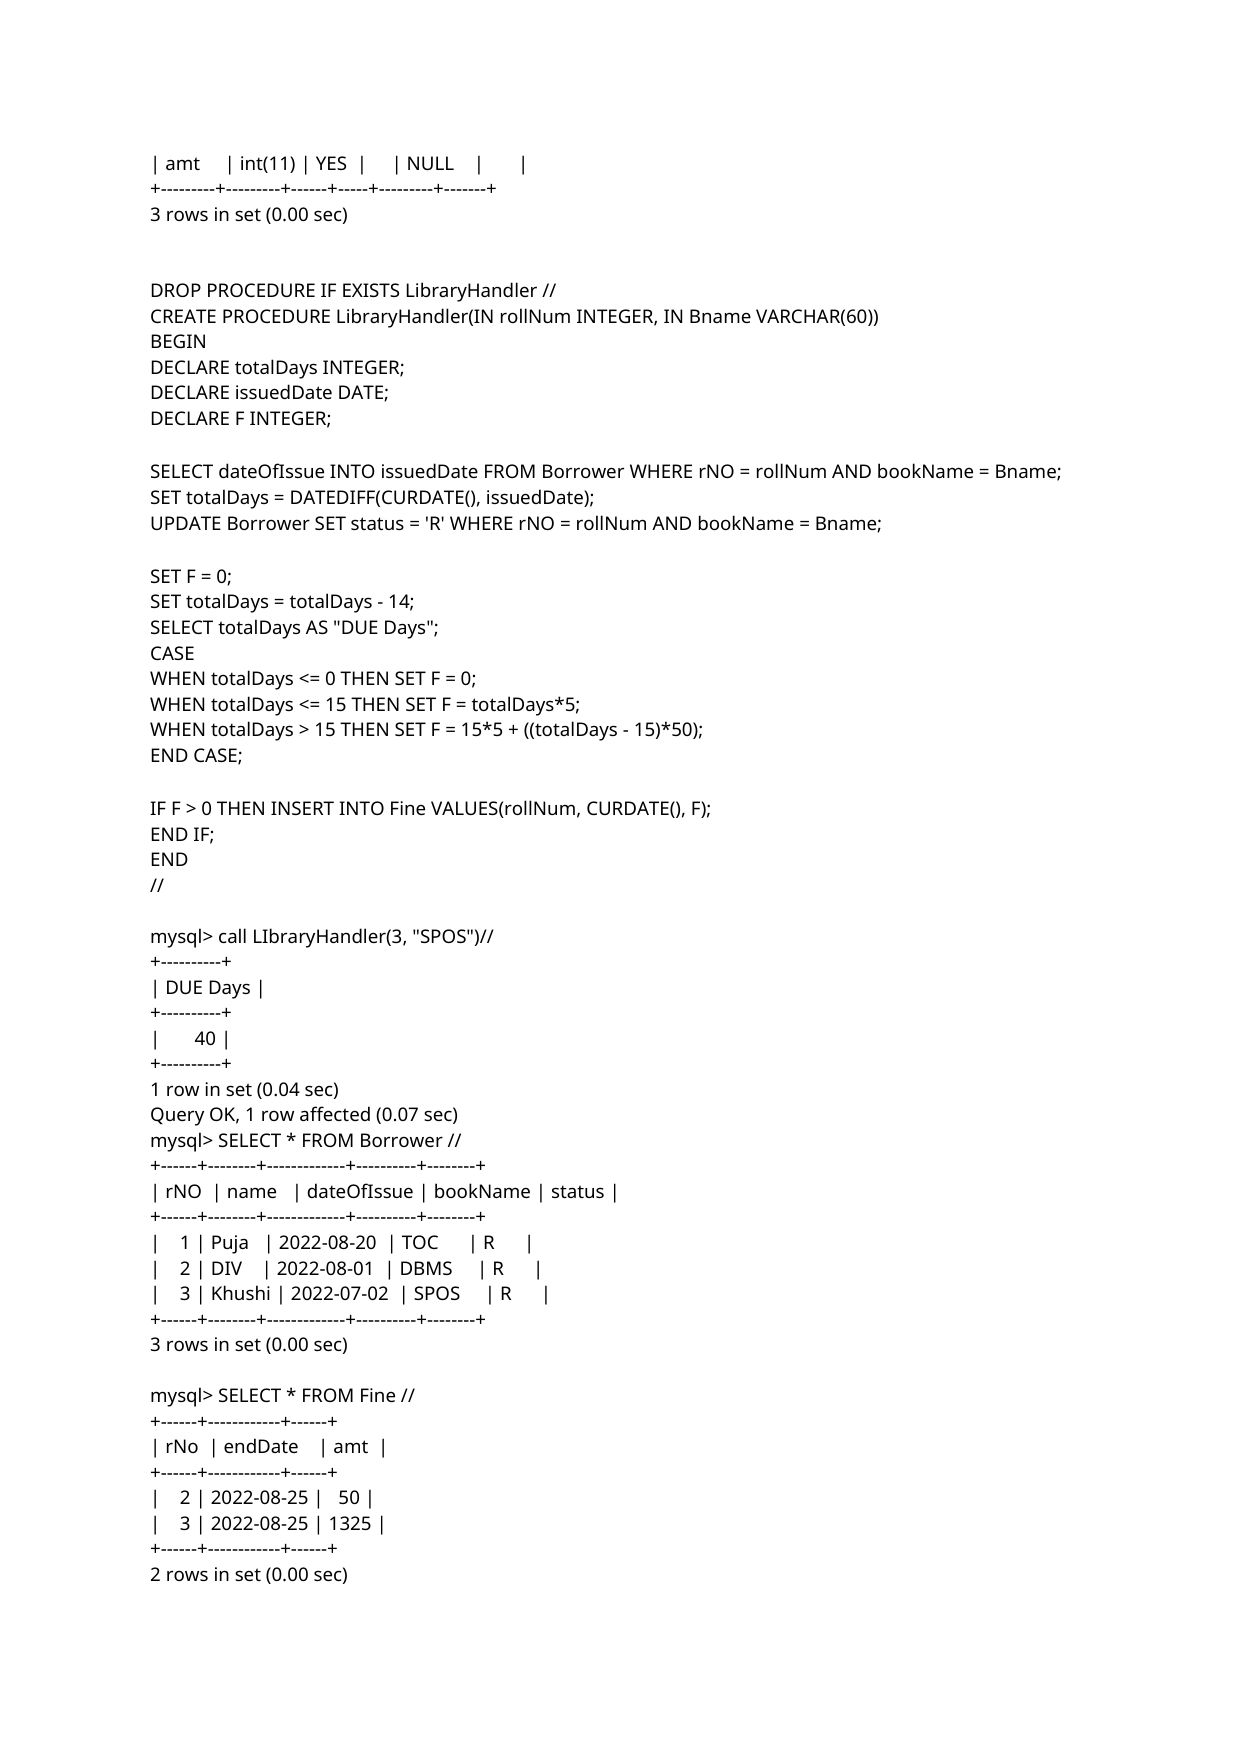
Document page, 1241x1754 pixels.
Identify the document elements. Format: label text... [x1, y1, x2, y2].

text | 2 | 2022-08-25 | 50 | [150, 1484, 1090, 1510]
text SET F = 0; [150, 563, 1090, 589]
text | 2 | DIV | 2022-08-01 | DBMS | R | [150, 1255, 1090, 1280]
text Query OK, 1 row affected (0.07 sec) [150, 1102, 1090, 1127]
text mysql> SELECT * FROM Borrower // [150, 1127, 1090, 1153]
text +------+------------+------+ [150, 1408, 1090, 1433]
text CASE [150, 640, 1090, 665]
text UPDATE Borrower SET status = 'R' WHERE rNO = rollNum AND bookName = Bname; [150, 510, 1090, 535]
text SELECT totalDays AS "DUE Days"; [150, 614, 1090, 640]
text +------+------------+------+ [150, 1536, 1090, 1561]
text | rNO | name | dateOfIssue | bookName | status | [150, 1178, 1090, 1204]
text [150, 176, 1090, 201]
text +------+--------+-------------+----------+--------+ [150, 1306, 1090, 1331]
text +------+------------+------+ [150, 1459, 1090, 1484]
text SELECT dateOfIssue INTO issuedDate FROM Borrower WHERE rNO = rollNum AND bookName = Bname; [150, 459, 1090, 484]
text 2 rows in set (0.00 sec) [150, 1561, 1090, 1587]
text | 40 | [150, 1025, 1090, 1051]
text +------+--------+-------------+----------+--------+ [150, 1153, 1090, 1178]
text IF F > 0 THEN INSERT INTO Fine VALUES(rollNum, CURDATE(), F); [150, 796, 1090, 821]
text 3 rows in set (0.00 sec) [150, 201, 1090, 227]
text | 3 | Khushi | 2022-07-02 | SPOS | R | [150, 1280, 1090, 1306]
text 1 row in set (0.04 sec) [150, 1076, 1090, 1102]
text DECLARE totalDays INTEGER; [150, 354, 1090, 380]
text +----------+ [150, 1000, 1090, 1025]
text SET totalDays = totalDays - 14; [150, 589, 1090, 614]
text mysql> SELECT * FROM Fine // [150, 1382, 1090, 1408]
text mysql> call LIbraryHandler(3, "SPOS")// [150, 923, 1090, 949]
text | amt | int(11) | YES | | NULL | | [150, 150, 1090, 176]
text WHEN totalDays > 15 THEN SET F = 15*5 + ((totalDays - 15)*50); [150, 716, 1090, 742]
text END CASE; [150, 742, 1090, 767]
text 3 rows in set (0.00 sec) [150, 1331, 1090, 1357]
text DROP PROCEDURE IF EXISTS LibraryHandler // [150, 278, 1090, 303]
text | DUE Days | [150, 974, 1090, 1000]
text BEGIN [150, 329, 1090, 354]
text | rNo | endDate | amt | [150, 1433, 1090, 1459]
text | 3 | 2022-08-25 | 1325 | [150, 1510, 1090, 1536]
text DECLARE issuedDate DATE; [150, 380, 1090, 405]
text SET totalDays = DATEDIFF(CURDATE(), issuedDate); [150, 484, 1090, 510]
text | 1 | Puja | 2022-08-20 | TOC | R | [150, 1229, 1090, 1255]
text WHEN totalDays <= 15 THEN SET F = totalDays*5; [150, 691, 1090, 716]
text +------+--------+-------------+----------+--------+ [150, 1204, 1090, 1229]
text END IF; [150, 821, 1090, 847]
text +----------+ [150, 949, 1090, 974]
text // [150, 872, 1090, 898]
text WHEN totalDays <= 0 THEN SET F = 0; [150, 665, 1090, 691]
text CREATE PROCEDURE LibraryHandler(IN rollNum INTEGER, IN Bname VARCHAR(60)) [150, 303, 1090, 329]
text DECLARE F INTEGER; [150, 405, 1090, 431]
text +----------+ [150, 1051, 1090, 1076]
text END [150, 847, 1090, 872]
